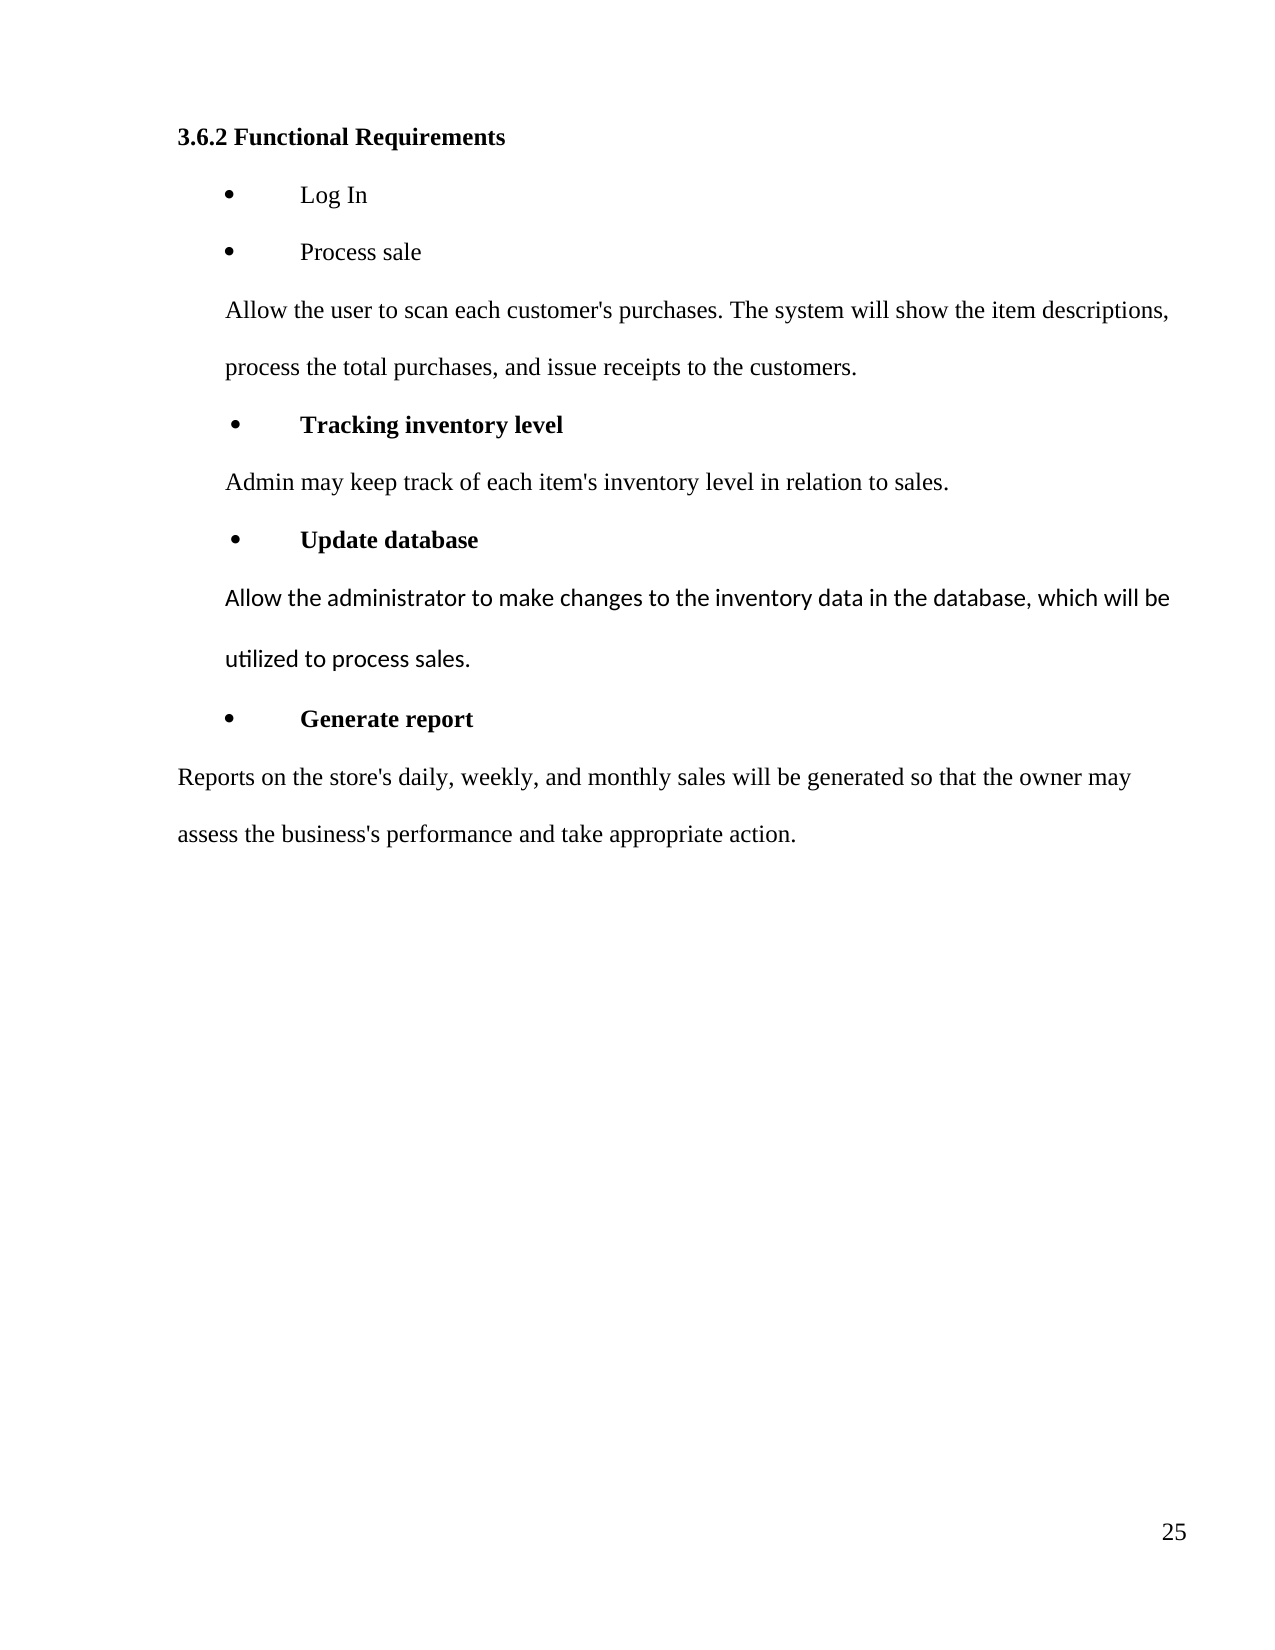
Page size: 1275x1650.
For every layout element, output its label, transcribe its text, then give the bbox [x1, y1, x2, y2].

text Reports on the store's daily, weekly, and monthly sales will be generated so that the owner may [177, 762, 1186, 791]
text  Process sale [225, 237, 1188, 266]
text Allow the administrator to make changes to the inventory data in the database, which will be utilized to process sales. [225, 582, 1188, 674]
text  Update database [225, 525, 1042, 553]
text assess the business's performance and take appropriate action. [177, 819, 1186, 848]
text  Log In [225, 180, 1188, 208]
subtitle 3.6.2 Functional Requirements [177, 122, 1186, 151]
text Admin may keep track of each item's inventory level in relation to sales. [225, 467, 1130, 496]
text  Generate report [225, 704, 1188, 733]
text Allow the user to scan each customer's purchases. The system will show the item descriptions, process the total purchases, and issue receipts to the customers. [225, 295, 1188, 381]
text  Tracking inventory level [225, 410, 1130, 438]
